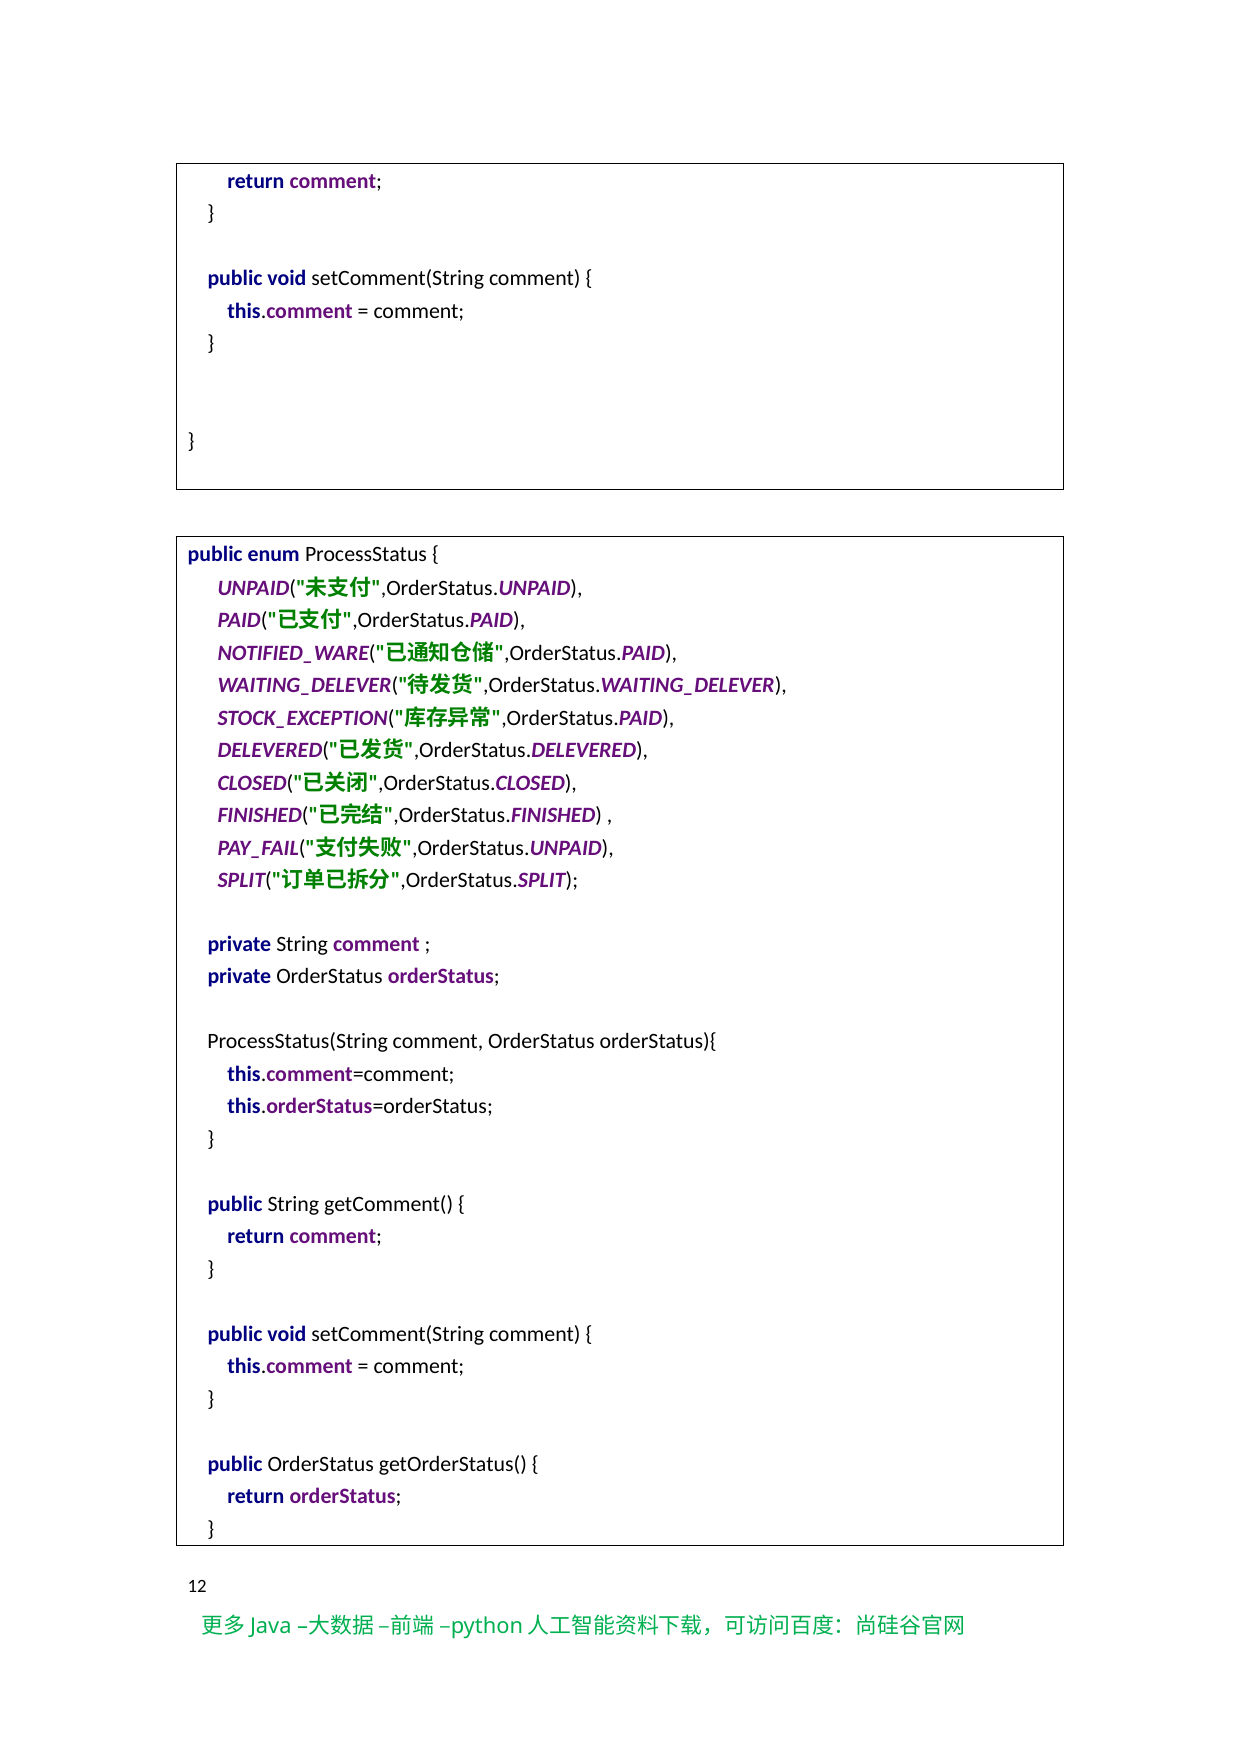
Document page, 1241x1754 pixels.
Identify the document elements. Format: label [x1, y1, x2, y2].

table_header [177, 164, 1063, 489]
table_header [177, 537, 1063, 1544]
